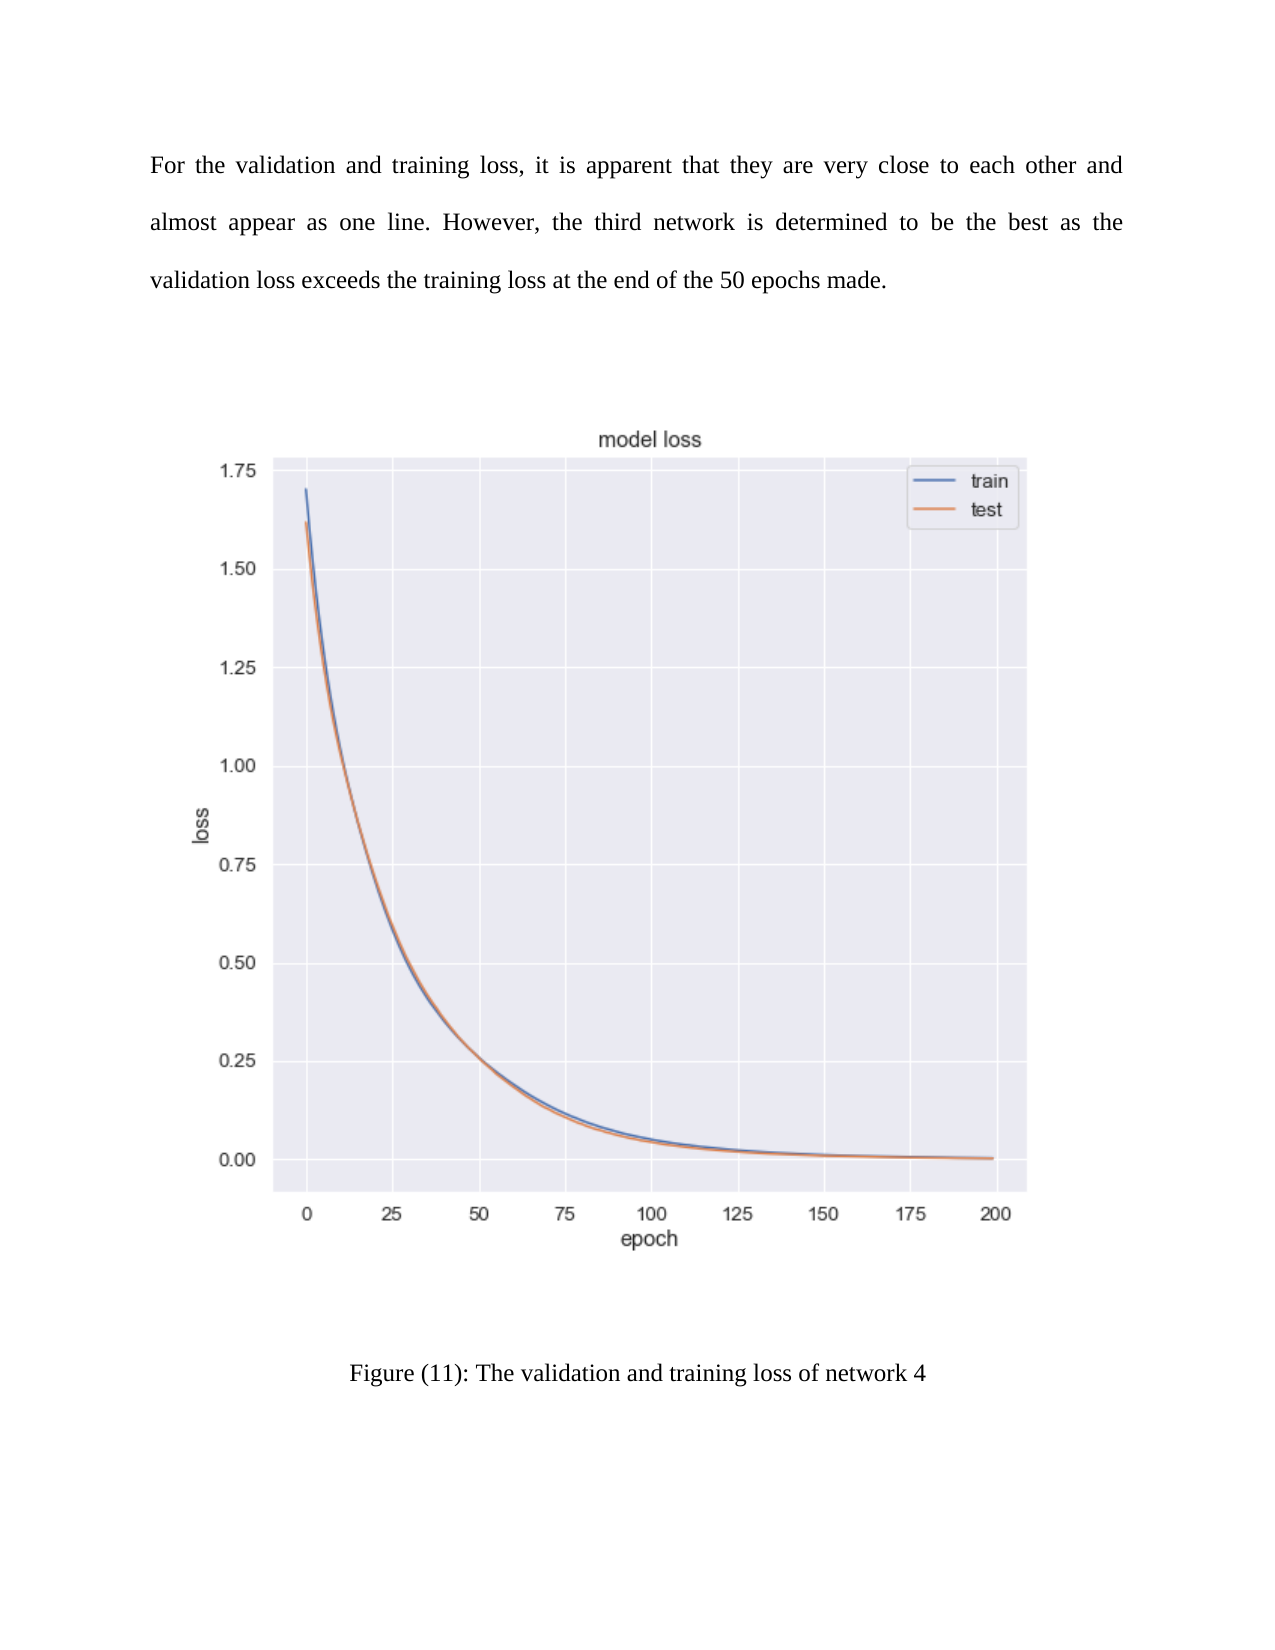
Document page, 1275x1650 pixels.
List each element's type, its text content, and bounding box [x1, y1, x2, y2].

picture [150, 339, 1125, 1314]
text Figure (11): The validation and training loss of network 4 [150, 1358, 1125, 1387]
text For the validation and training loss, it is apparent that they are very close to each other and almost appear as one line. However, the third network is determined to be the best as the validation loss exceeds the training loss at the end of the 50 epochs made. [150, 150, 1125, 294]
